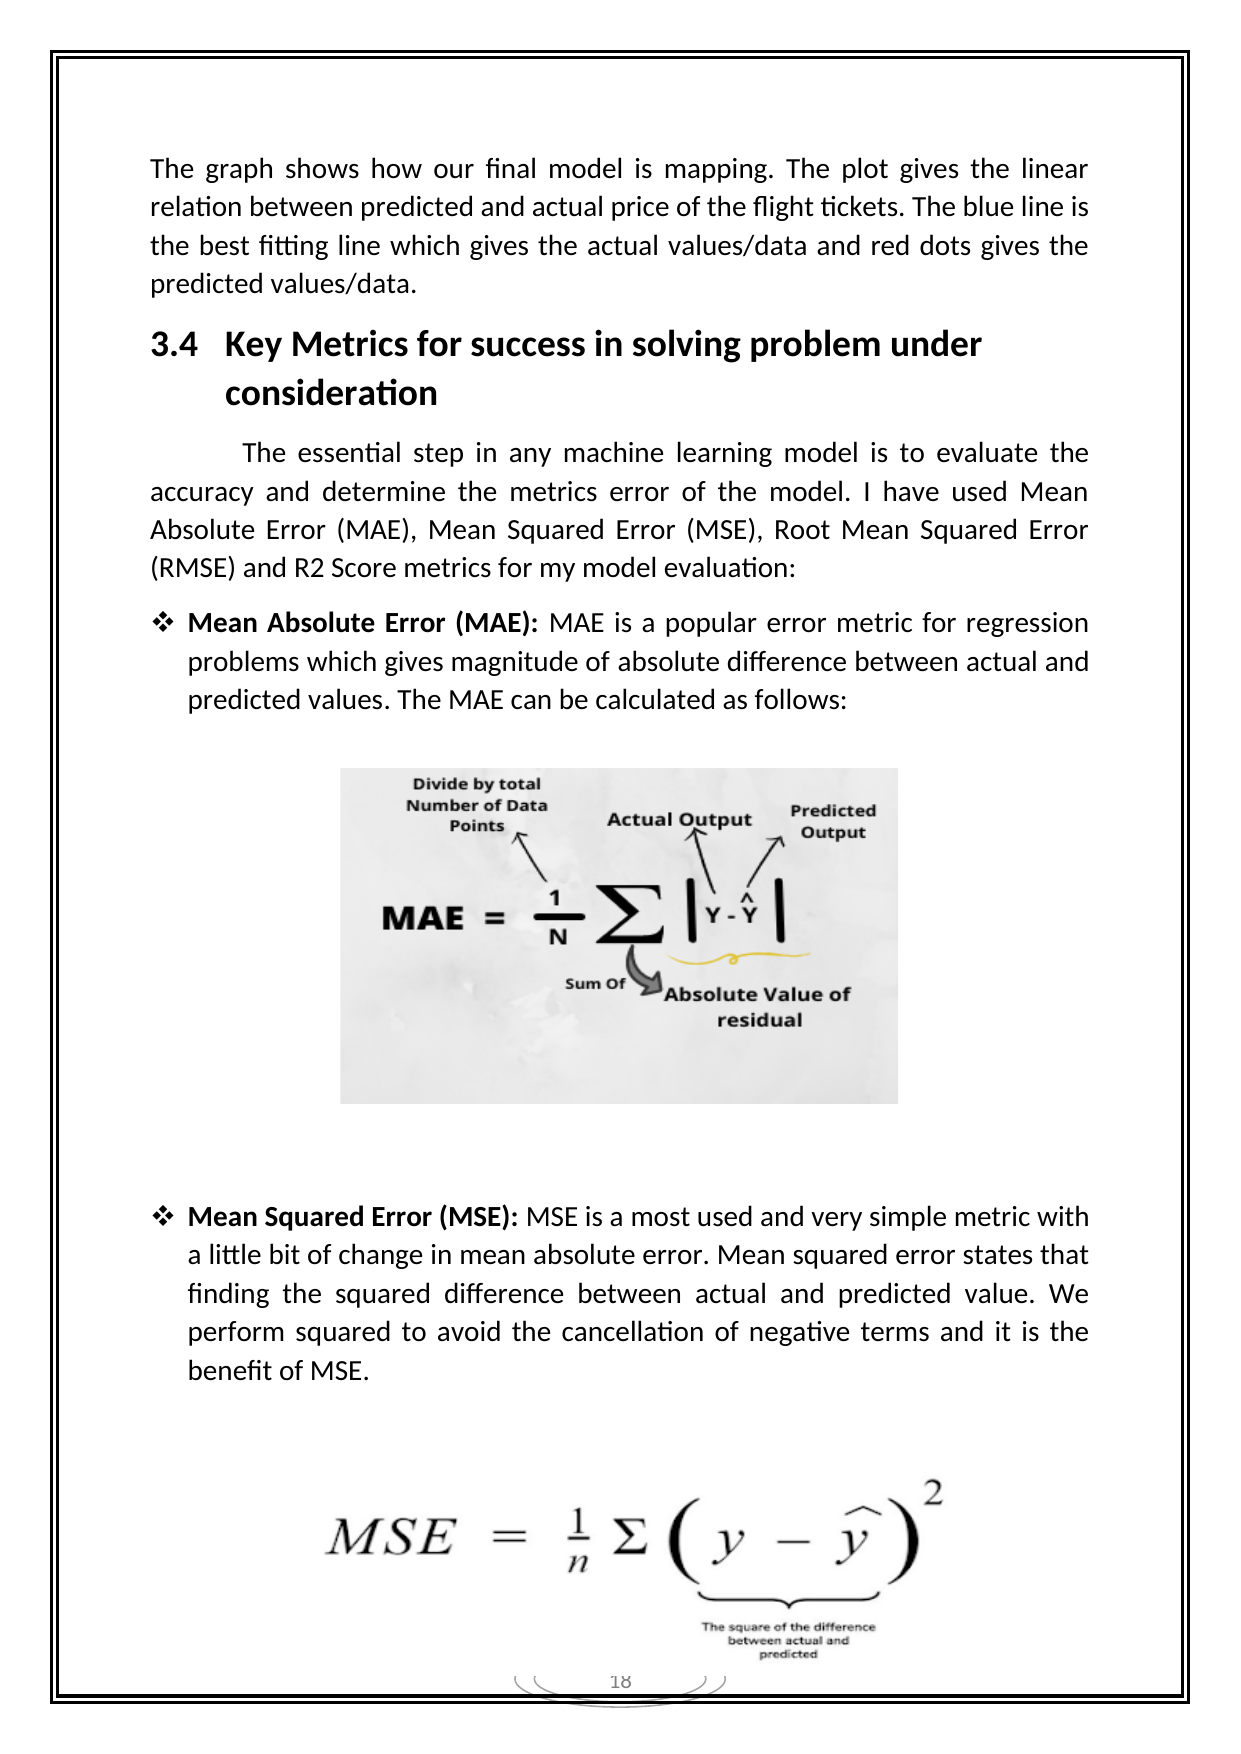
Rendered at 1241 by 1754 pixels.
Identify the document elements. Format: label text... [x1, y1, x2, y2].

list Key Metrics for success in solving problem under consideration [150, 320, 1090, 415]
picture [338, 768, 899, 1103]
list Mean Absolute Error (MAE): MAE is a popular error metric for regression problems which gives magnitude of absolute difference between actual and predicted values. The MAE can be calculated as follows: [150, 604, 1090, 717]
picture [289, 1441, 977, 1676]
subtitle Mean Squared Error (MSE): MSE is a most used and very simple metric with a little bit of change in mean absolute error. Mean squared error states that finding the squared difference between actual and predicted value. We perform squared to avoid the cancellation of negative terms and it is the benefit of MSE. [150, 1198, 1090, 1387]
text The essential step in any machine learning model is to evaluate the accuracy and determine the metrics error of the model. I have used Mean Absolute Error (MAE), Mean Squared Error (MSE), Root Mean Squared Error (RMSE) and R2 Score metrics for my model evaluation: [150, 434, 1090, 585]
text The graph shows how our final model is mapping. The plot gives the linear relation between predicted and actual price of the flight tickets. The blue line is the best fitting line which gives the actual values/data and red dots gives the predicted values/data. [150, 262, 1090, 301]
